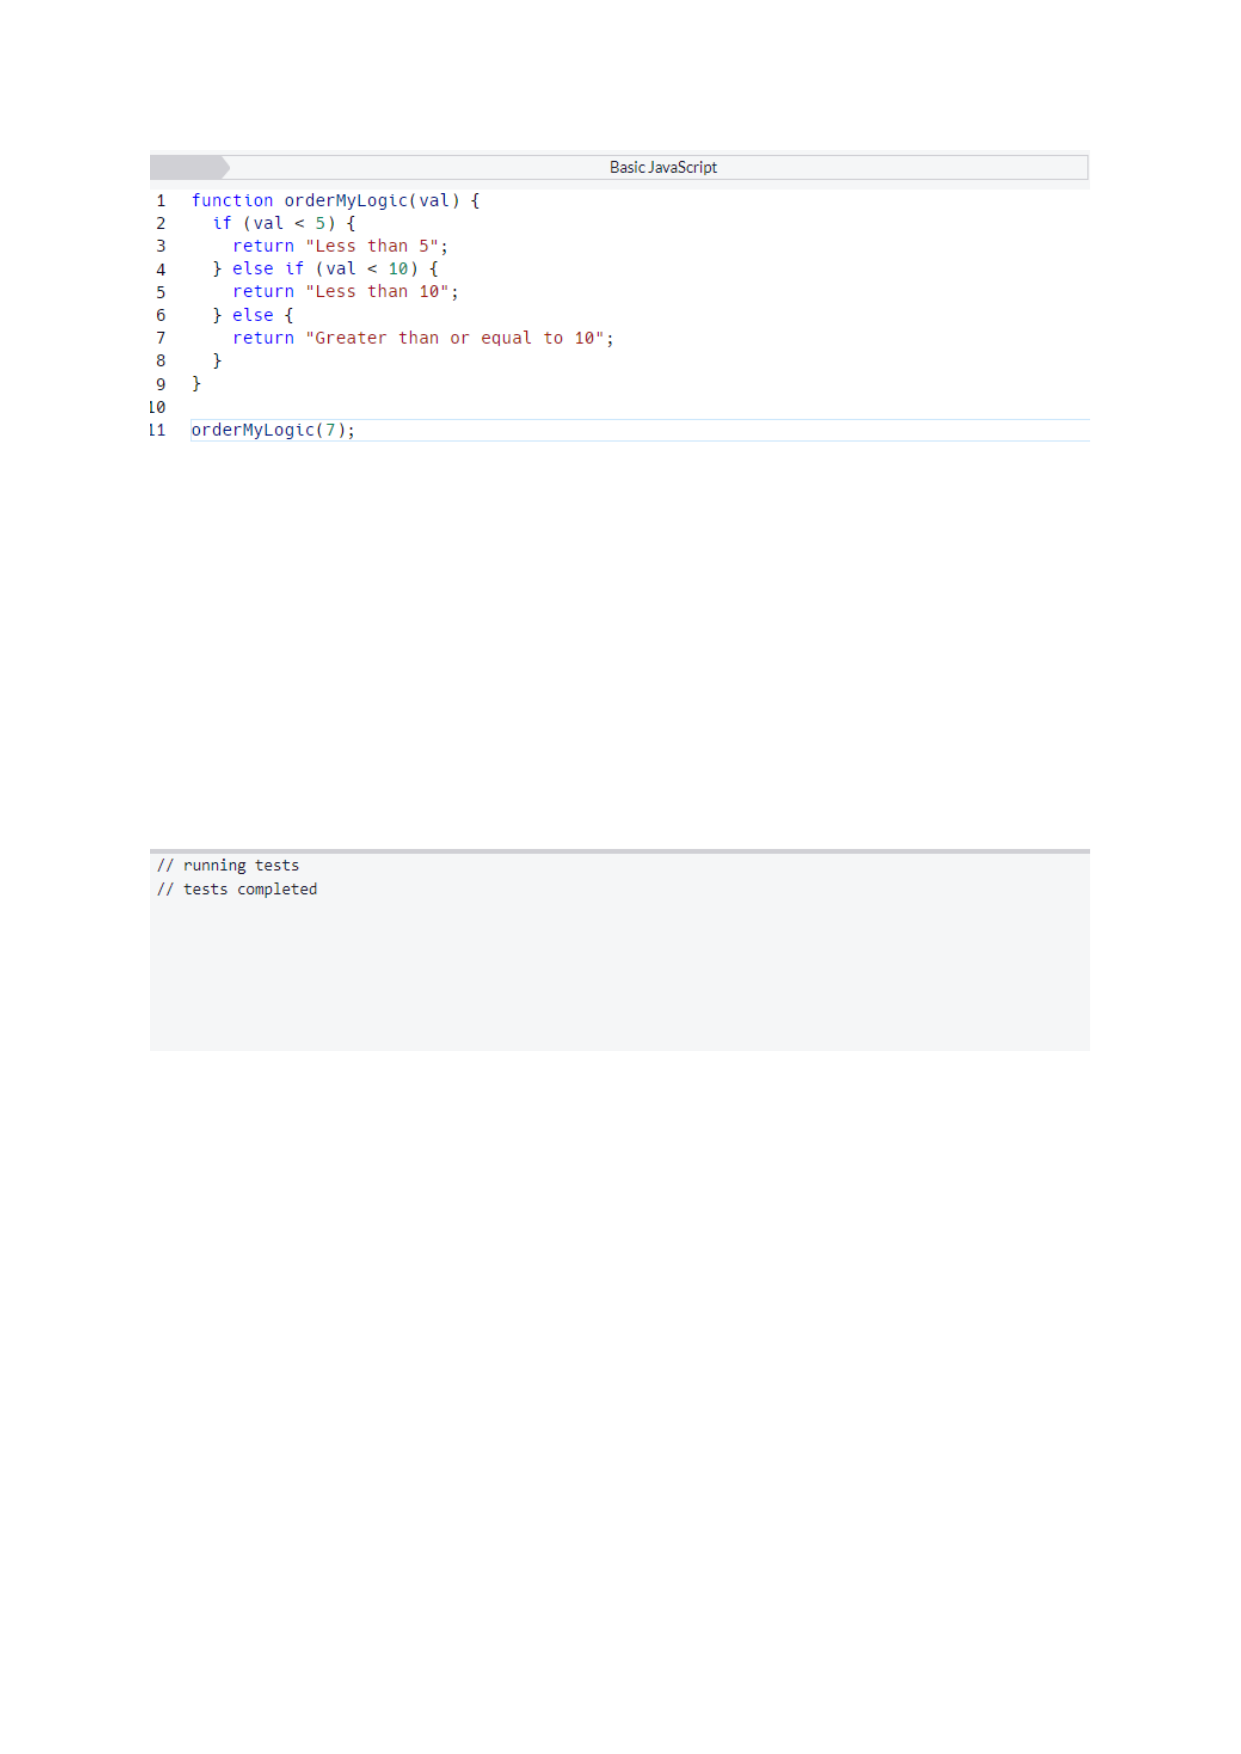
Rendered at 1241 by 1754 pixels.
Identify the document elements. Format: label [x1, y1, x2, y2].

picture [150, 150, 1091, 1051]
